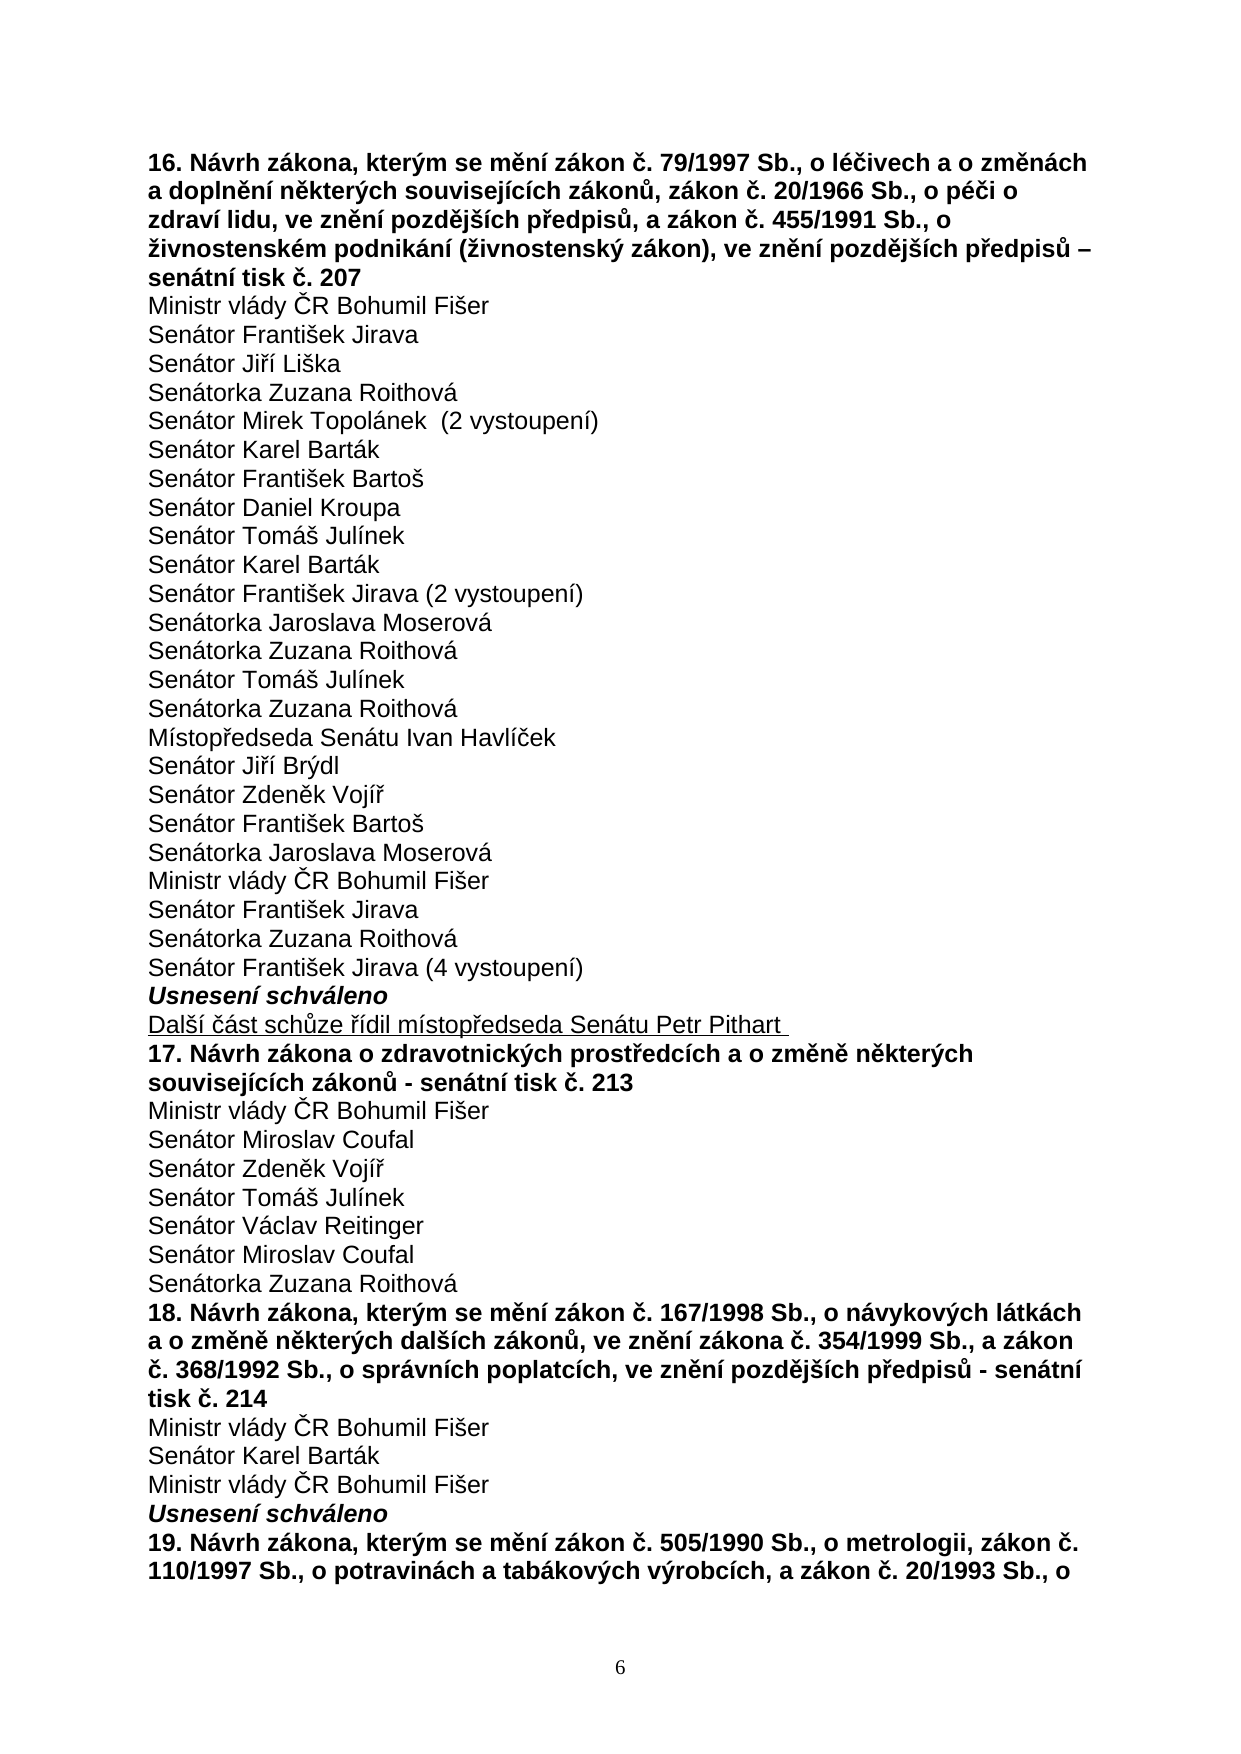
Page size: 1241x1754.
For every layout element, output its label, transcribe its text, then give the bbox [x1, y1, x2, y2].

text Senátor Tomáš Julínek [148, 521, 1093, 550]
text Senátor Jiří Liška [148, 349, 1093, 378]
text Senátorka Zuzana Roithová [148, 1269, 1093, 1298]
text Senátor Zdeněk Vojíř [148, 1154, 1093, 1183]
text Senátorka Jaroslava Moserová [148, 608, 1093, 636]
text Senátor Karel Barták [148, 550, 1093, 579]
text Senátor František Jirava (4 vystoupení) [148, 953, 1093, 981]
text Senátor Zdeněk Vojíř [148, 780, 1093, 809]
text Senátor Miroslav Coufal [148, 1125, 1093, 1154]
text Senátor František Bartoš [148, 464, 1093, 493]
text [148, 1528, 1093, 1585]
text Ministr vlády ČR Bohumil Fišer [148, 1096, 1093, 1125]
text Usnesení schváleno [148, 981, 1093, 1010]
text Senátor Karel Barták [148, 435, 1093, 464]
text Senátorka Zuzana Roithová [148, 636, 1093, 665]
text Senátorka Zuzana Roithová [148, 694, 1093, 723]
text Senátor Václav Reitinger [148, 1211, 1093, 1240]
text Senátor Karel Barták [148, 1441, 1093, 1470]
text Senátor František Bartoš [148, 809, 1093, 838]
text 17. Návrh zákona o zdravotnických prostředcích a o změně některých souvisejících zákonů - senátní tisk č. 213 [148, 1039, 1093, 1096]
text Ministr vlády ČR Bohumil Fišer [148, 1470, 1093, 1499]
text Senátor Daniel Kroupa [148, 493, 1093, 521]
text Senátor Miroslav Coufal [148, 1240, 1093, 1269]
text Senátor Tomáš Julínek [148, 665, 1093, 694]
text Senátor František Jirava [148, 320, 1093, 349]
text Senátor Tomáš Julínek [148, 1183, 1093, 1211]
text Senátor Mirek Topolánek (2 vystoupení) [148, 406, 1093, 435]
text Ministr vlády ČR Bohumil Fišer [148, 291, 1093, 320]
text Místopředseda Senátu Ivan Havlíček [148, 723, 1093, 751]
text Senátorka Jaroslava Moserová [148, 838, 1093, 866]
text Usnesení schváleno [148, 1499, 1093, 1528]
text Senátor František Jirava [148, 895, 1093, 924]
text Další část schůze řídil místopředseda Senátu Petr Pithart [148, 1010, 1093, 1039]
text Senátor Jiří Brýdl [148, 751, 1093, 780]
text Ministr vlády ČR Bohumil Fišer [148, 866, 1093, 895]
text Senátorka Zuzana Roithová [148, 378, 1093, 406]
text 18. Návrh zákona, kterým se mění zákon č. 167/1998 Sb., o návykových látkách a o změně některých dalších zákonů, ve znění zákona č. 354/1999 Sb., a zákon č. 368/1992 Sb., o správních poplatcích, ve znění pozdějších předpisů - senátní tisk č. 214 [148, 1298, 1093, 1413]
text 16. Návrh zákona, kterým se mění zákon č. 79/1997 Sb., o léčivech a o změnách a doplnění některých souvisejících zákonů, zákon č. 20/1966 Sb., o péči o zdraví lidu, ve znění pozdějších předpisů, a zákon č. 455/1991 Sb., o živnostenském podnikání (živnostenský zákon), ve znění pozdějších předpisů – senátní tisk č. 207 [148, 148, 1093, 291]
text Senátorka Zuzana Roithová [148, 924, 1093, 953]
text Ministr vlády ČR Bohumil Fišer [148, 1413, 1093, 1441]
text Senátor František Jirava (2 vystoupení) [148, 579, 1093, 608]
